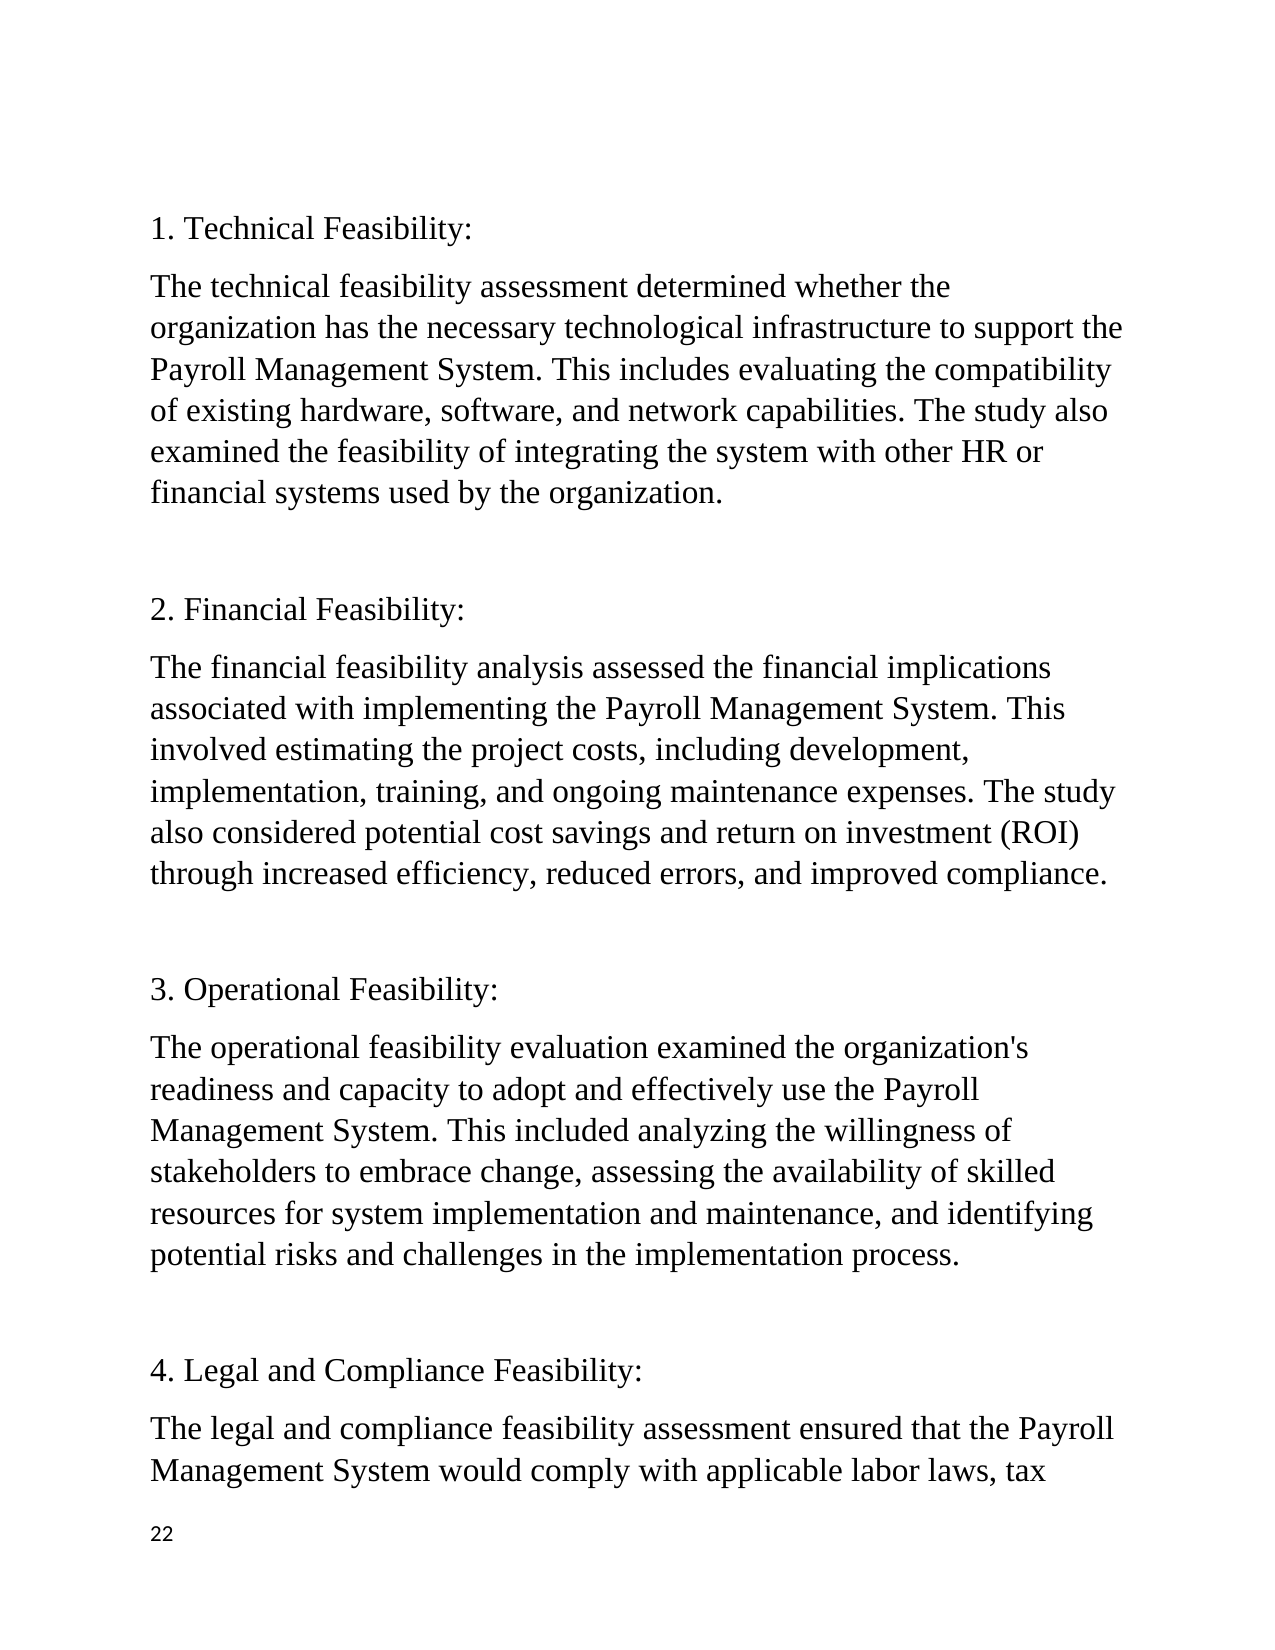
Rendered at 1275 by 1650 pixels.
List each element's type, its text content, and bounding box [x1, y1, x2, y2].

text 1. Technical Feasibility: [150, 208, 1125, 246]
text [150, 1408, 1125, 1488]
text 2. Financial Feasibility: [150, 589, 1125, 627]
text 4. Legal and Compliance Feasibility: [150, 1351, 1125, 1389]
text The operational feasibility evaluation examined the organization's readiness and capacity to adopt and effectively use the Payroll Management System. This included analyzing the willingness of stakeholders to embrace change, assessing the availability of skilled resources for system implementation and maintenance, and identifying potential risks and challenges in the implementation process. [150, 1028, 1125, 1273]
text 3. Operational Feasibility: [150, 970, 1125, 1008]
text The technical feasibility assessment determined whether the organization has the necessary technological infrastructure to support the Payroll Management System. This includes evaluating the compatibility of existing hardware, software, and network capabilities. The study also examined the feasibility of integrating the system with other HR or financial systems used by the organization. [150, 266, 1125, 511]
text The financial feasibility analysis assessed the financial implications associated with implementing the Payroll Management System. This involved estimating the project costs, including development, implementation, training, and ongoing maintenance expenses. The study also considered potential cost savings and return on investment (ROI) through increased efficiency, reduced errors, and improved compliance. [150, 647, 1125, 892]
